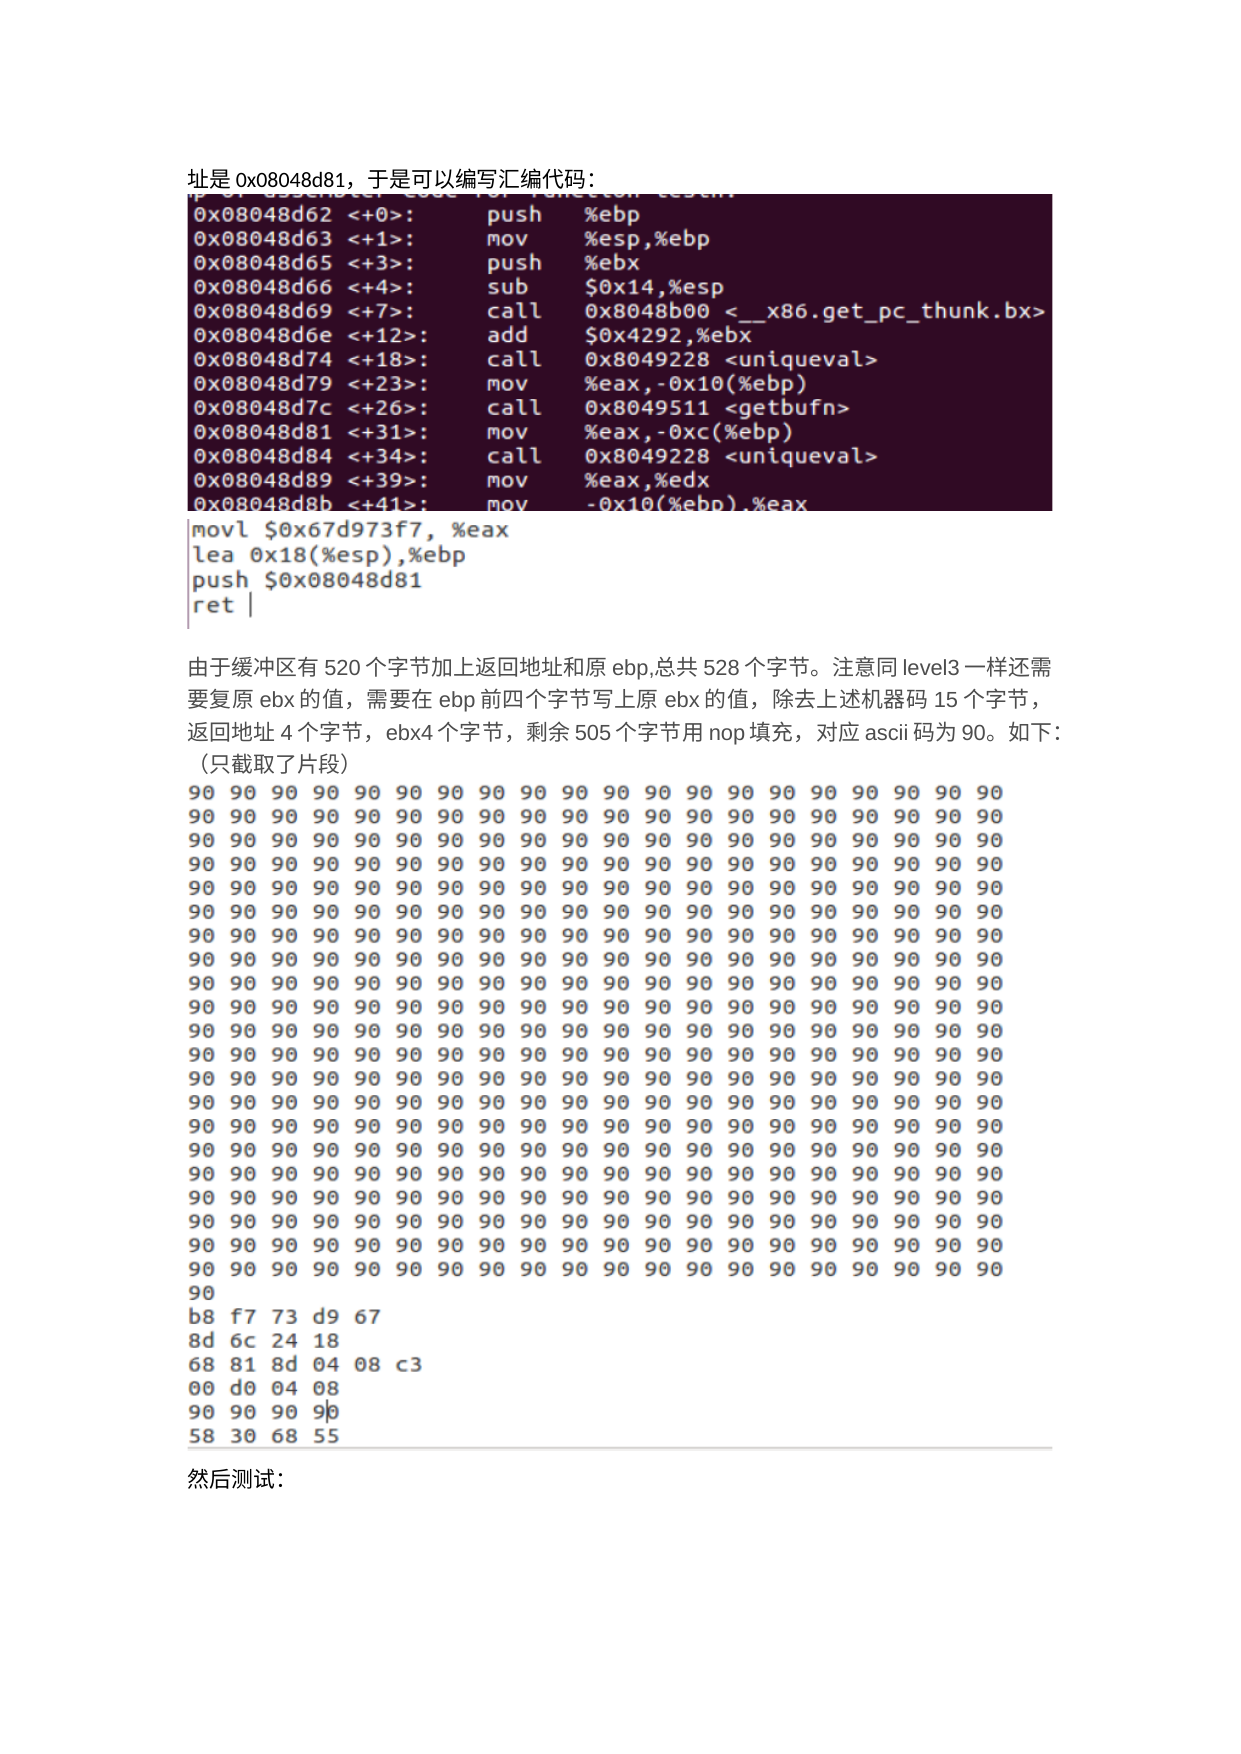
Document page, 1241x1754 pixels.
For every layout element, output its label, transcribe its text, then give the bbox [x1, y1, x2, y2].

picture [187, 194, 1053, 511]
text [187, 162, 1053, 194]
text 然后测试： [187, 1462, 1053, 1494]
picture [187, 519, 674, 629]
picture [187, 779, 1053, 1451]
text 由于缓冲区有520个字节加上返回地址和原ebp,总共528个字节。注意同level3一样还需要复原ebx的值，需要在ebp前四个字节写上原ebx的值，除去上述机器码15个字节，返回地址4个字节，ebx4个字节，剩余505个字节用nop填充，对应ascii码为90。如下：（只截取了片段） [187, 649, 1053, 779]
